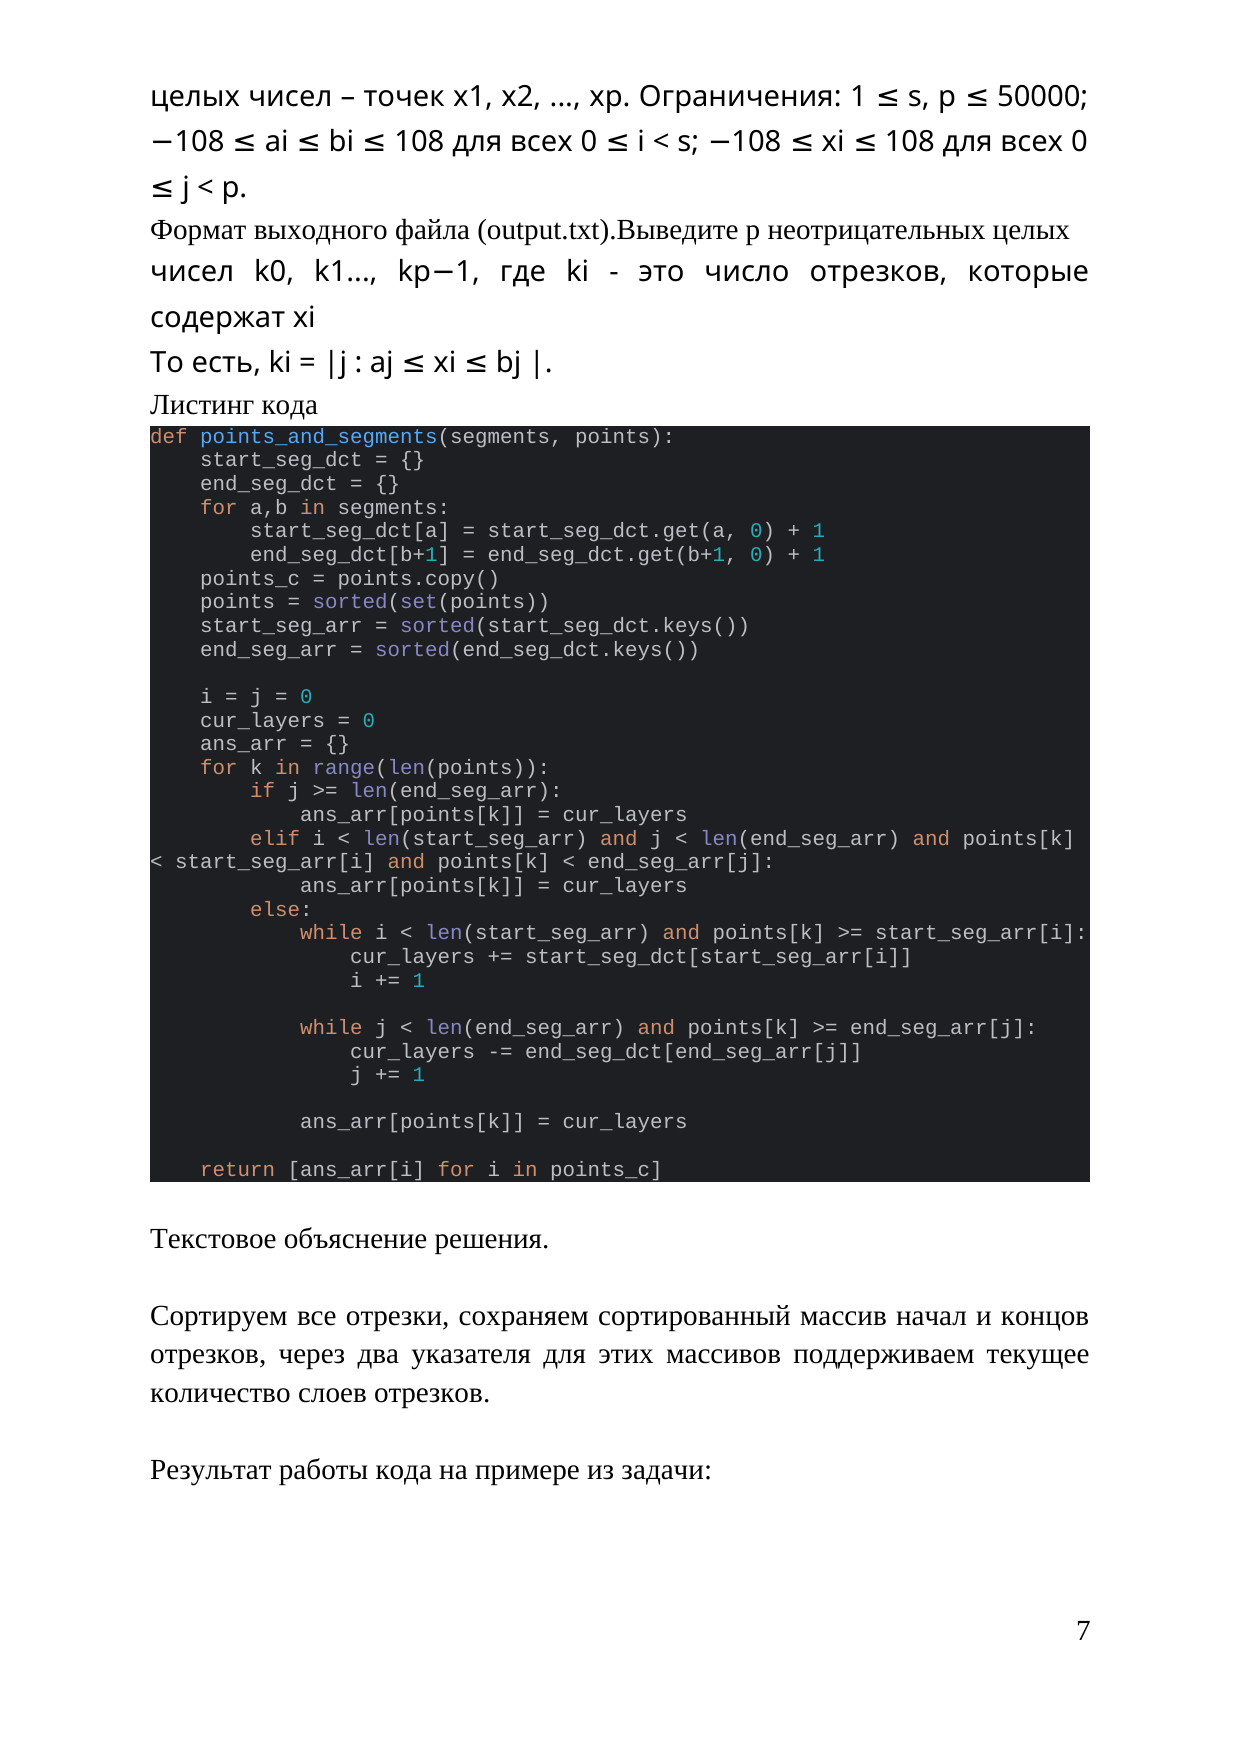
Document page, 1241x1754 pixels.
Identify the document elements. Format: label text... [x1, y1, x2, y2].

text Формат выходного файла (output.txt).Выведите p неотрицательных целых [150, 212, 1090, 245]
text Сортируем все отрезки, сохраняем сортированный массив начал и концов отрезков, через два указателя для этих массивов поддерживаем текущее количество слоев отрезков. [150, 1298, 1090, 1409]
text Листинг кода [150, 387, 1090, 421]
text Результат работы кода на примере из задачи: [150, 1452, 1090, 1486]
text def points_and_segments(segments, points): start_seg_dct = {} end_seg_dct = {} for a,b in segments: start_seg_dct[a] = start_seg_dct.get(a, 0) + 1 end_seg_dct[b+1] = end_seg_dct.get(b+1, 0) + 1 points_c = points.copy() points = sorted(set(points)) start_seg_arr = sorted(start_seg_dct.keys()) end_seg_arr = sorted(end_seg_dct.keys()) i = j = 0 cur_layers = 0 ans_arr = {} for k in range(len(points)): if j >= len(end_seg_arr): ans_arr[points[k]] = cur_layers elif i < len(start_seg_arr) and j < len(end_seg_arr) and points[k] < start_seg_arr[i] and points[k] < end_seg_arr[j]: ans_arr[points[k]] = cur_layers else: while i < len(start_seg_arr) and points[k] >= start_seg_arr[i]: cur_layers += start_seg_dct[start_seg_arr[i]] i += 1 while j < len(end_seg_arr) and points[k] >= end_seg_arr[j]: cur_layers -= end_seg_dct[end_seg_arr[j]] j += 1 ans_arr[points[k]] = cur_layers return [ans_arr[i] for i in points_c] [150, 426, 1090, 1182]
text Текстовое объяснение решения. [150, 1221, 1090, 1254]
